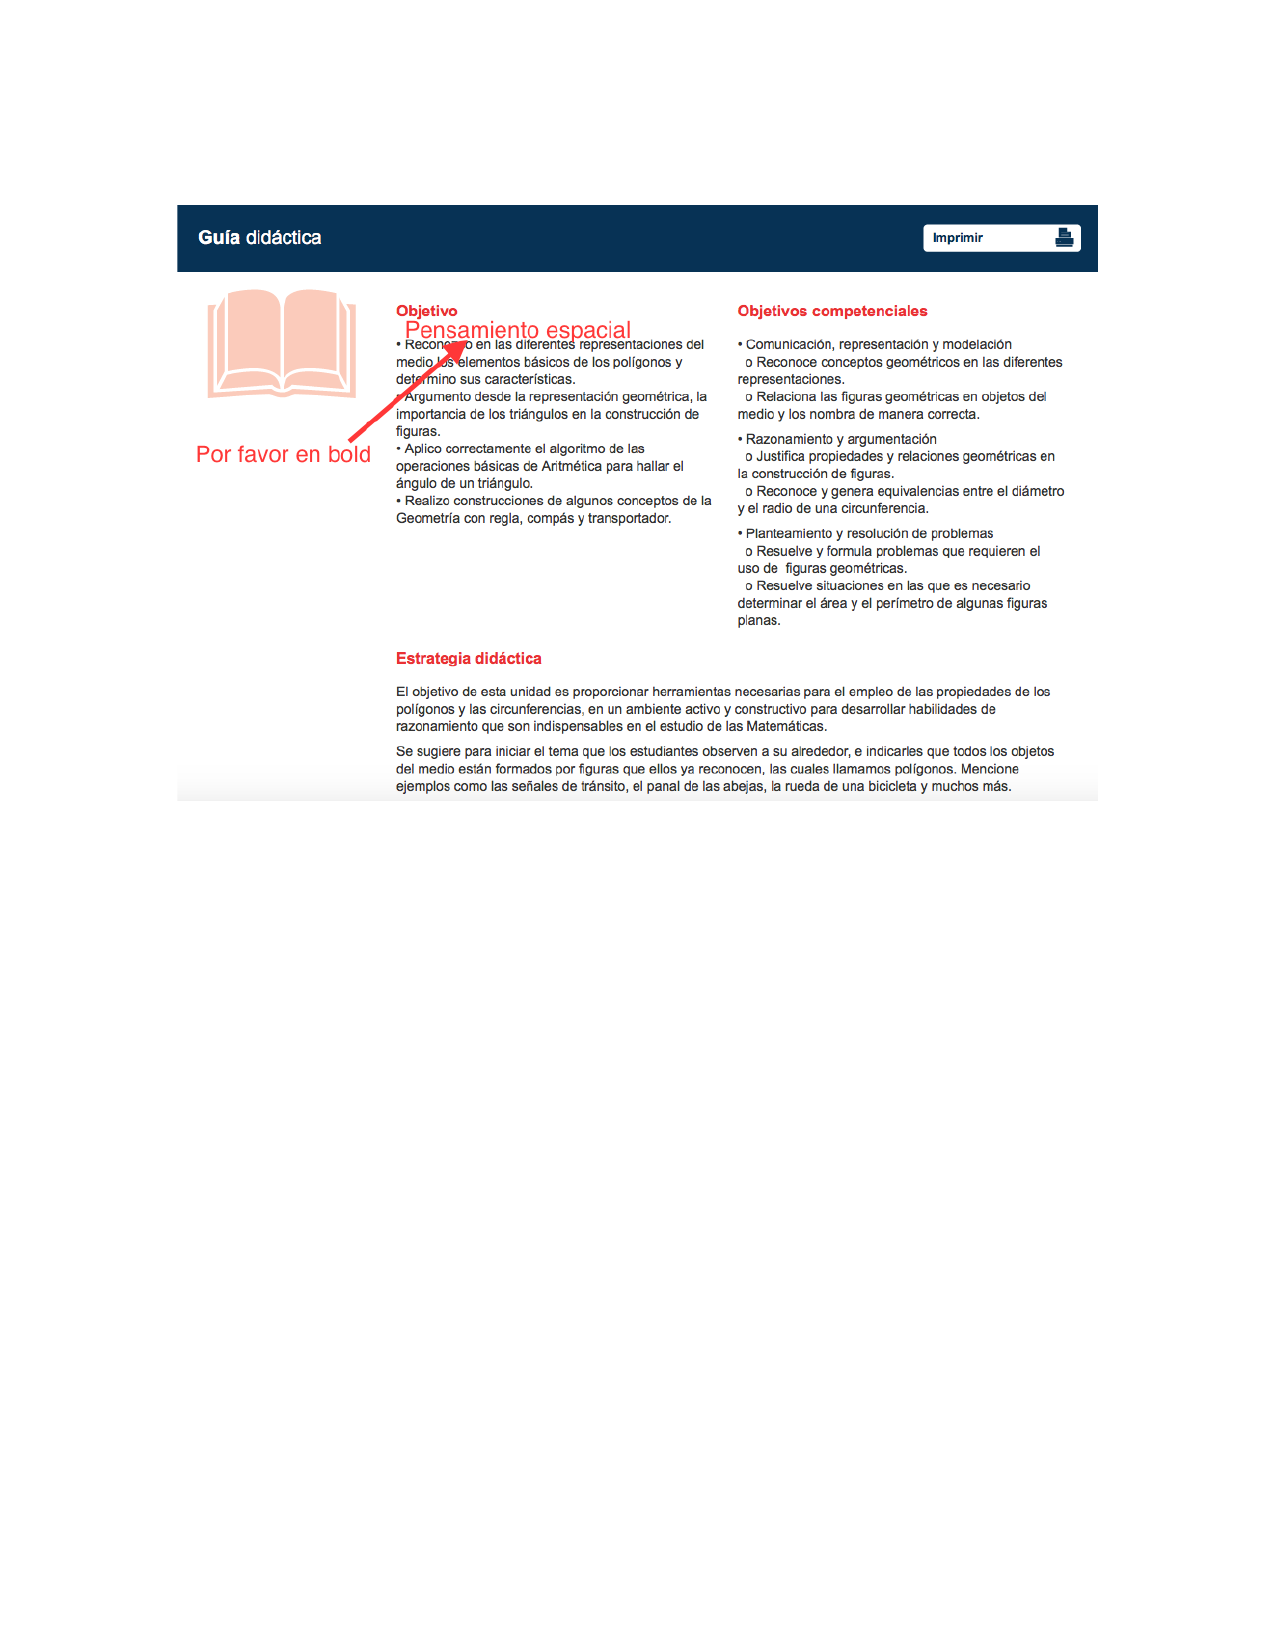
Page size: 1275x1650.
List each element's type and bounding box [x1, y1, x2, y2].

picture [177, 205, 1098, 801]
